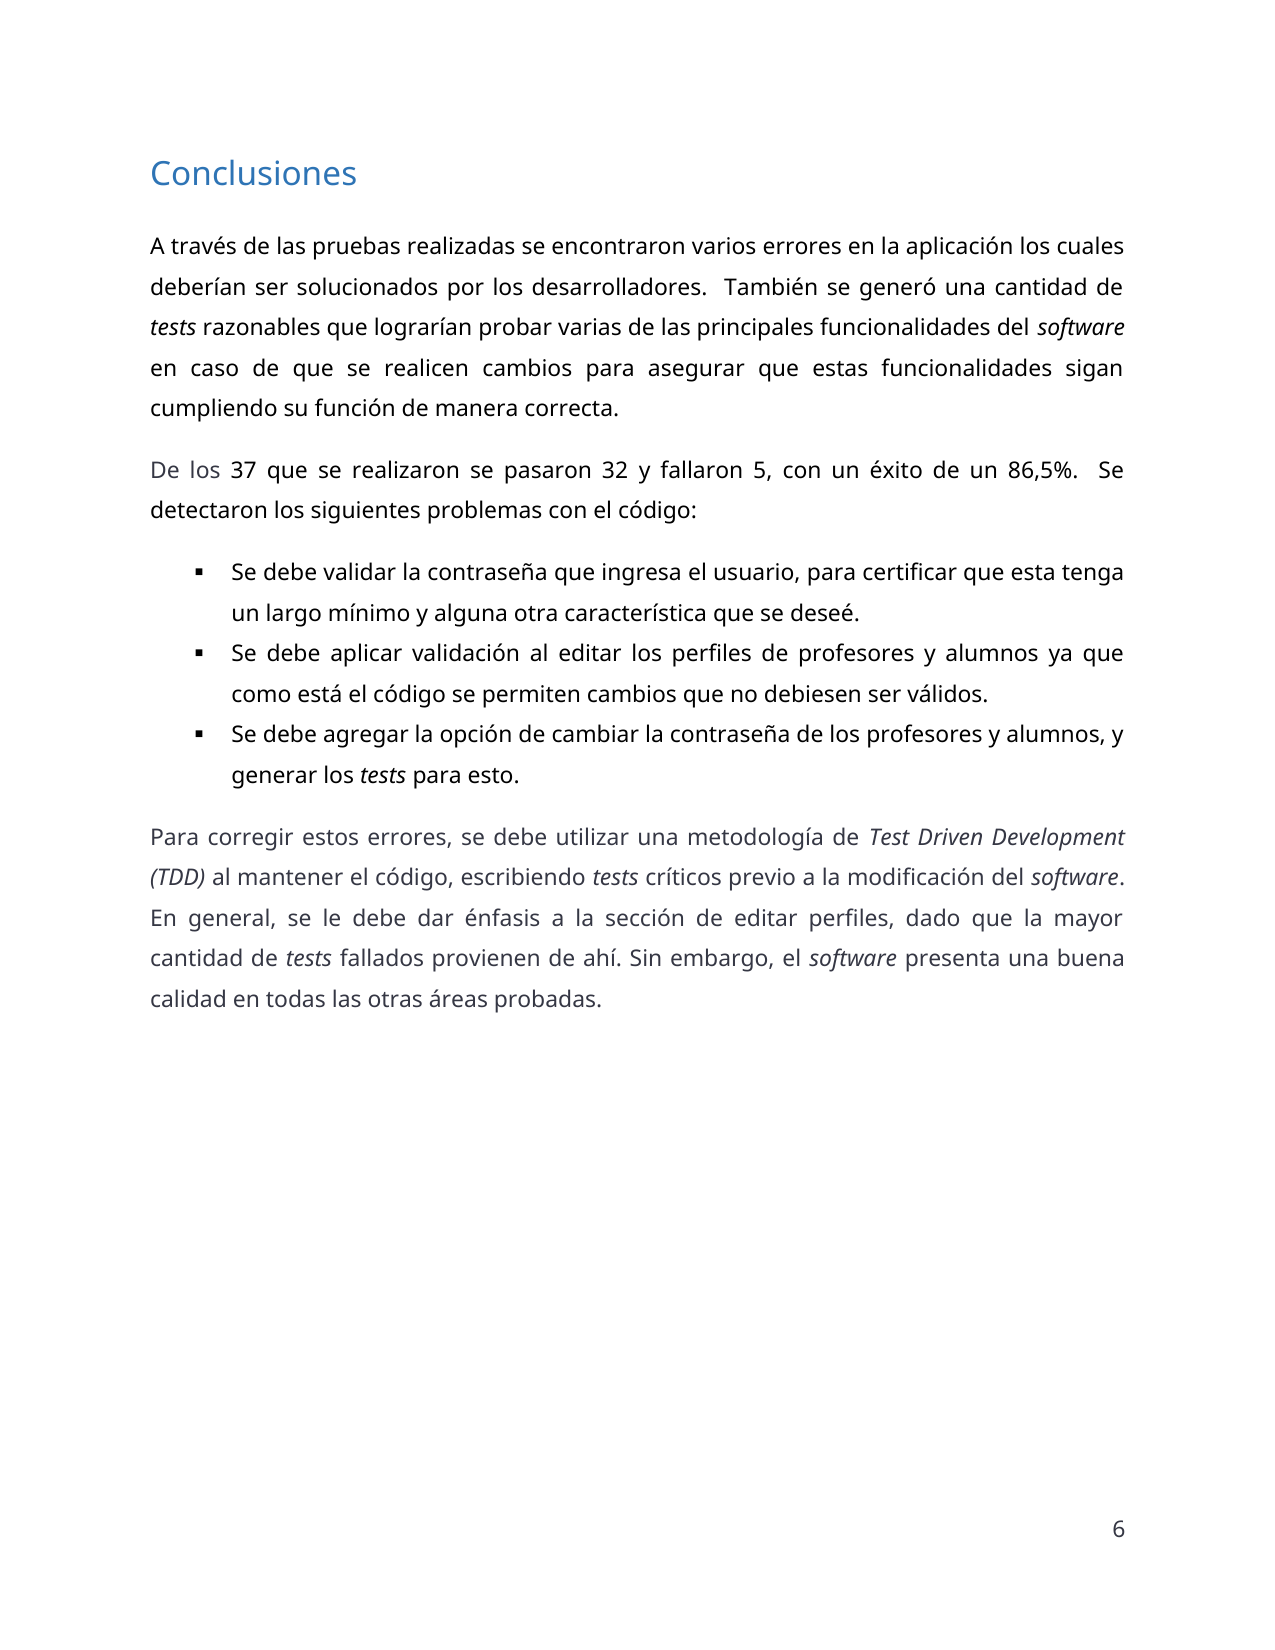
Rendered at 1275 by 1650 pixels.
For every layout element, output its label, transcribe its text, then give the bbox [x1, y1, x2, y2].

list Se debe agregar la opción de cambiar la contraseña de los profesores y alumnos, y generar los tests para esto. [194, 718, 1125, 790]
text Para corregir estos errores, se debe utilizar una metodología de Test Driven Development (TDD) al mantener el código, escribiendo tests críticos previo a la modificación del software. En general, se le debe dar énfasis a la sección de editar perfiles, dado que la mayor cantidad de tests fallados provienen de ahí. Sin embargo, el software presenta una buena calidad en todas las otras áreas probadas. [150, 820, 1125, 1014]
list Se debe aplicar validación al editar los perfiles de profesores y alumnos ya que como está el código se permiten cambios que no debiesen ser válidos. [194, 637, 1125, 709]
subtitle Conclusiones [150, 150, 1125, 195]
text De los 37 que se realizaron se pasaron 32 y fallaron 5, con un éxito de un 86,5%. Se detectaron los siguientes problemas con el código: [150, 454, 1125, 526]
list Se debe validar la contraseña que ingresa el usuario, para certificar que esta tenga un largo mínimo y alguna otra característica que se deseé. [194, 556, 1125, 628]
